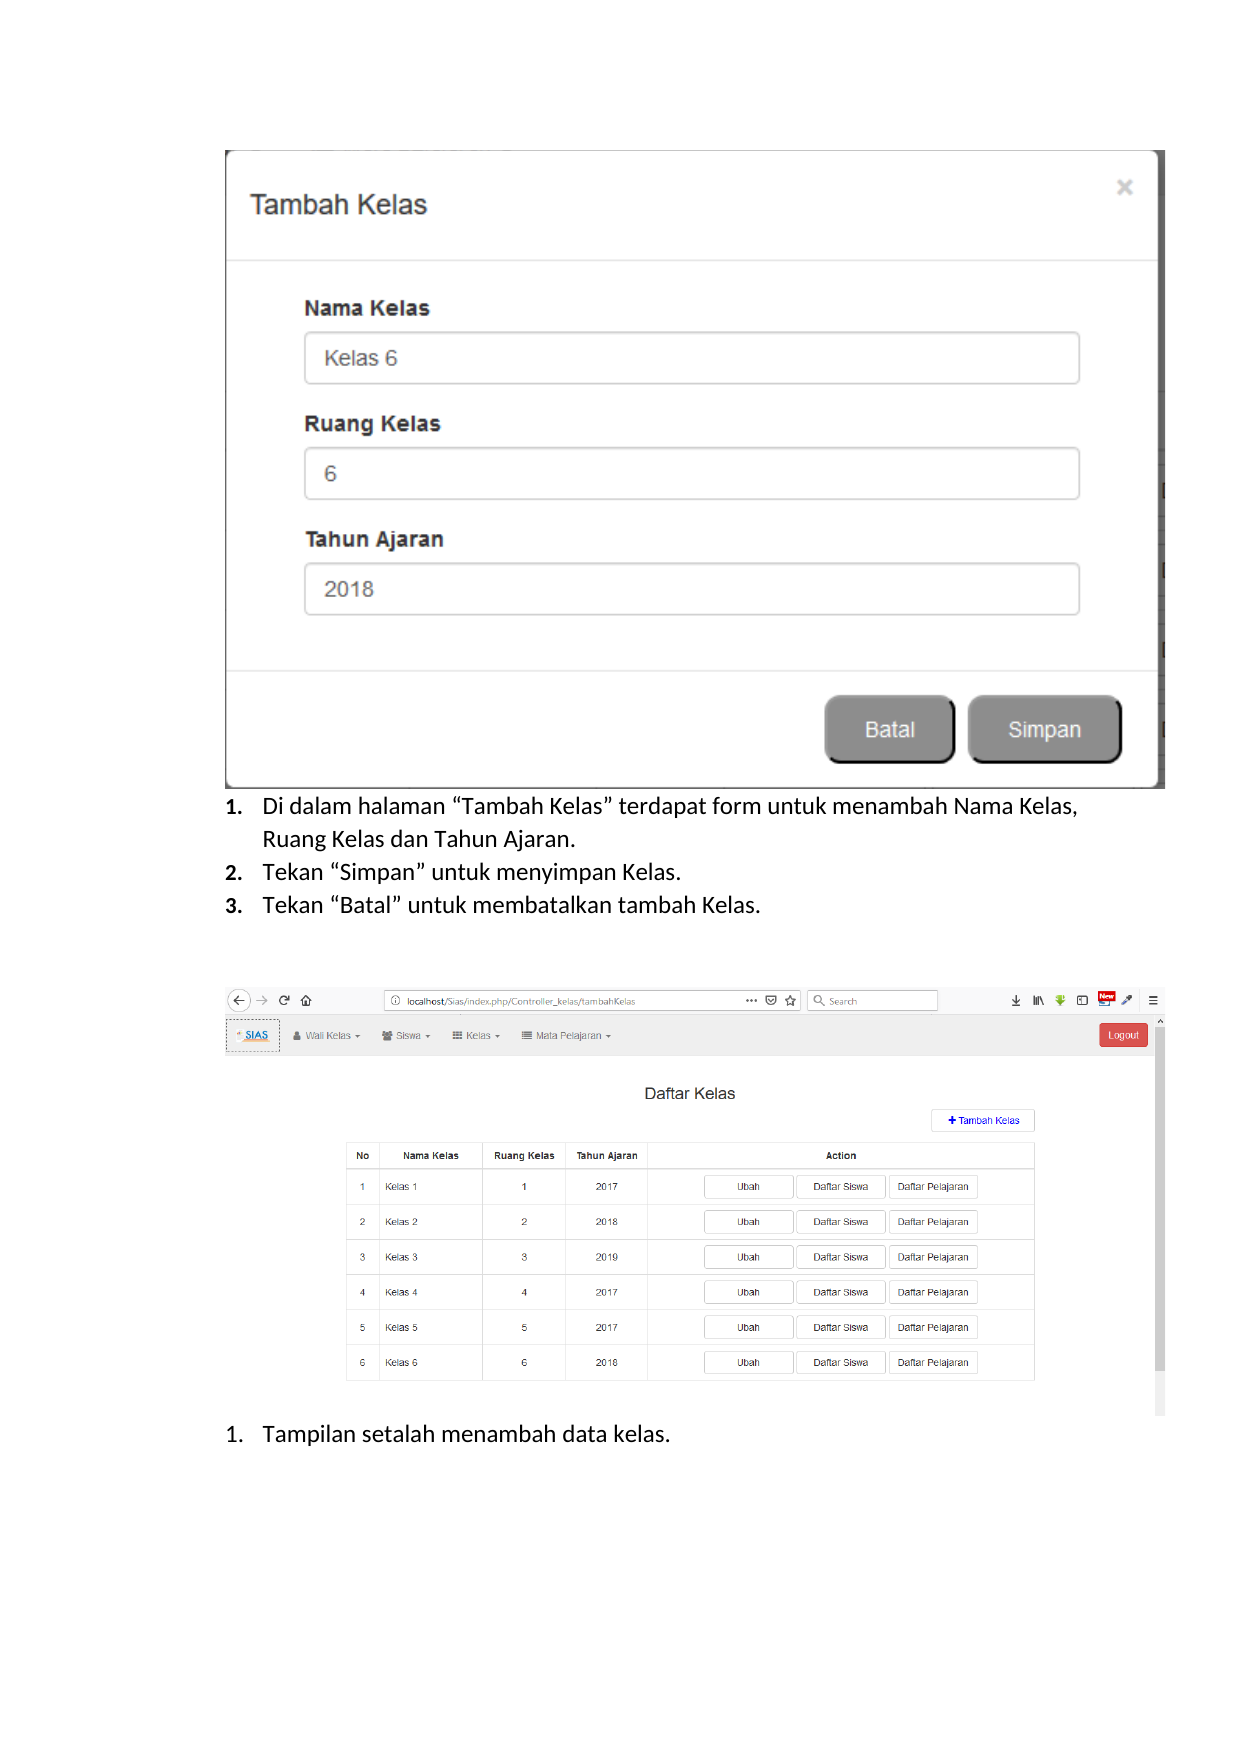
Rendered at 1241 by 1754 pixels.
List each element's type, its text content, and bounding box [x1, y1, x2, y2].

picture [225, 987, 1166, 1416]
list Tekan “Simpan” untuk menyimpan Kelas. [225, 856, 1090, 887]
list Tekan “Batal” untuk membatalkan tambah Kelas. [225, 889, 1090, 920]
list Tampilan setalah menambah data kelas. [225, 1418, 1090, 1449]
list Di dalam halaman “Tambah Kelas” terdapat form untuk menambah Nama Kelas, Ruang Kelas dan Tahun Ajaran. [225, 790, 1090, 854]
picture [225, 150, 1166, 789]
